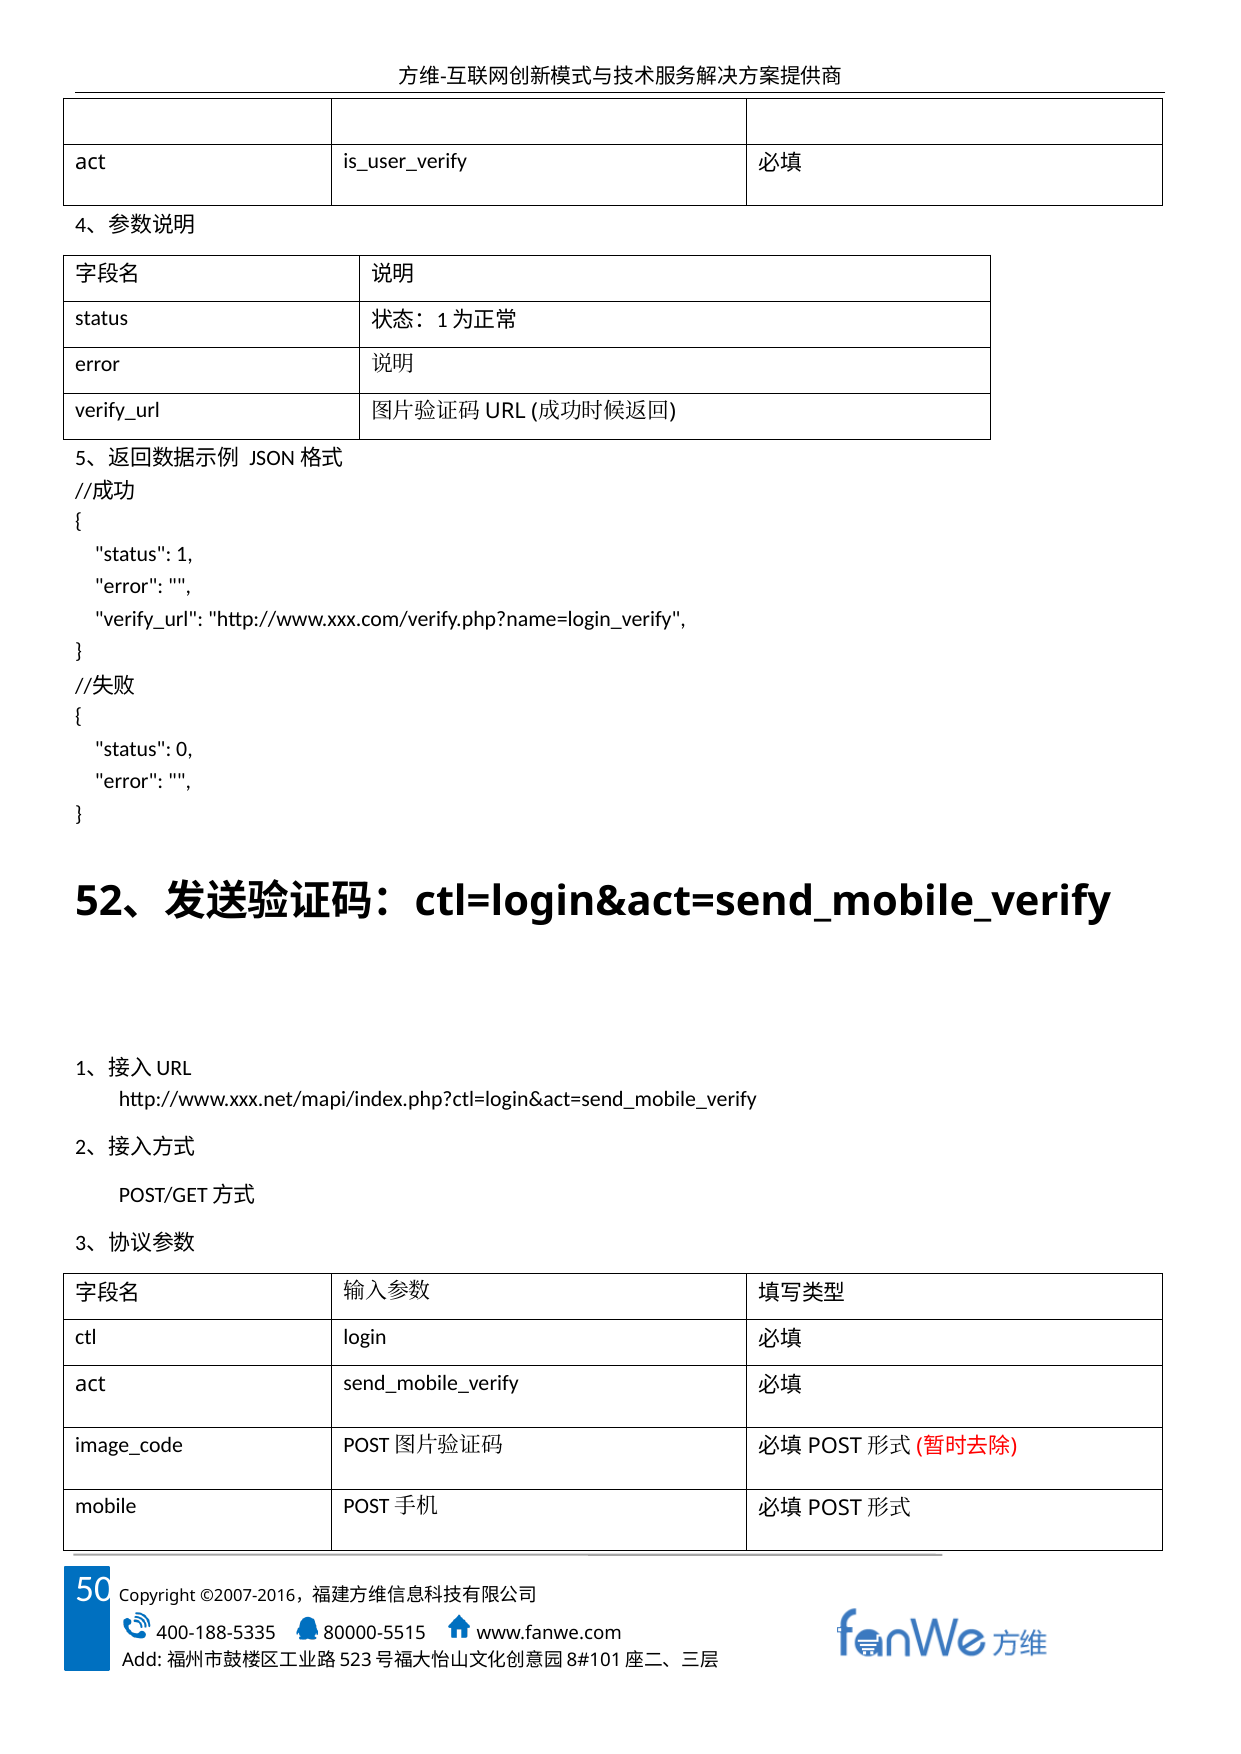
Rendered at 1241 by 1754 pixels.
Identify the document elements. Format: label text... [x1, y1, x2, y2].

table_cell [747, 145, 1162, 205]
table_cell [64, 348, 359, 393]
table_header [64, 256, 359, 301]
text 5、返回数据示例 JSON 格式 [75, 440, 1165, 472]
text "error": "", [75, 765, 1165, 797]
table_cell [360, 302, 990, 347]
text 3、协议参数 [75, 1225, 1165, 1257]
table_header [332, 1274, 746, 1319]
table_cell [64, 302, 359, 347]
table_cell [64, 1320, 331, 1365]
text "status": 0, [75, 732, 1165, 765]
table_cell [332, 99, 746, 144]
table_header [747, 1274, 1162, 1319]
text } [75, 797, 1165, 830]
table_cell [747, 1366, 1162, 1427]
picture [835, 1603, 1057, 1666]
text http://www.xxx.net/mapi/index.php?ctl=login&act=send_mobile_verify [75, 1082, 1165, 1115]
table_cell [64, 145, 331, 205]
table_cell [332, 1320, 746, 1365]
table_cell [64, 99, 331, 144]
text } [75, 635, 1165, 667]
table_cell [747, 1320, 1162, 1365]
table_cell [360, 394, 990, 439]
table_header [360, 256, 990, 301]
text //成功 [75, 472, 1165, 505]
text "verify_url": "http://www.xxx.com/verify.php?name=login_verify", [75, 602, 1165, 635]
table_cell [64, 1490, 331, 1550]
text "status": 1, [75, 537, 1165, 570]
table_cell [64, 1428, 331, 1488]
text { [75, 505, 1165, 537]
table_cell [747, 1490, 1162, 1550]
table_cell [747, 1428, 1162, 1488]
picture [295, 1616, 319, 1640]
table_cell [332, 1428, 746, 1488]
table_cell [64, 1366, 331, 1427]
text 1、接入URL [75, 1050, 1165, 1082]
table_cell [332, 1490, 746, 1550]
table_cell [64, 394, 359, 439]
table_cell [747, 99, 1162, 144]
text //失败 [75, 667, 1165, 700]
picture [121, 1610, 152, 1640]
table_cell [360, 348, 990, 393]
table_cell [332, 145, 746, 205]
text "error": "", [75, 570, 1165, 602]
text 4、参数说明 [75, 206, 1165, 239]
text { [75, 700, 1165, 732]
text POST/GET方式 [75, 1177, 1165, 1209]
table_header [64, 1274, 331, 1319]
subtitle 发送验证码：ctl=login&act=send_mobile_verify [75, 865, 1165, 930]
picture [445, 1613, 472, 1640]
text 2、接入方式 [75, 1128, 1165, 1161]
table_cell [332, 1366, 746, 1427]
